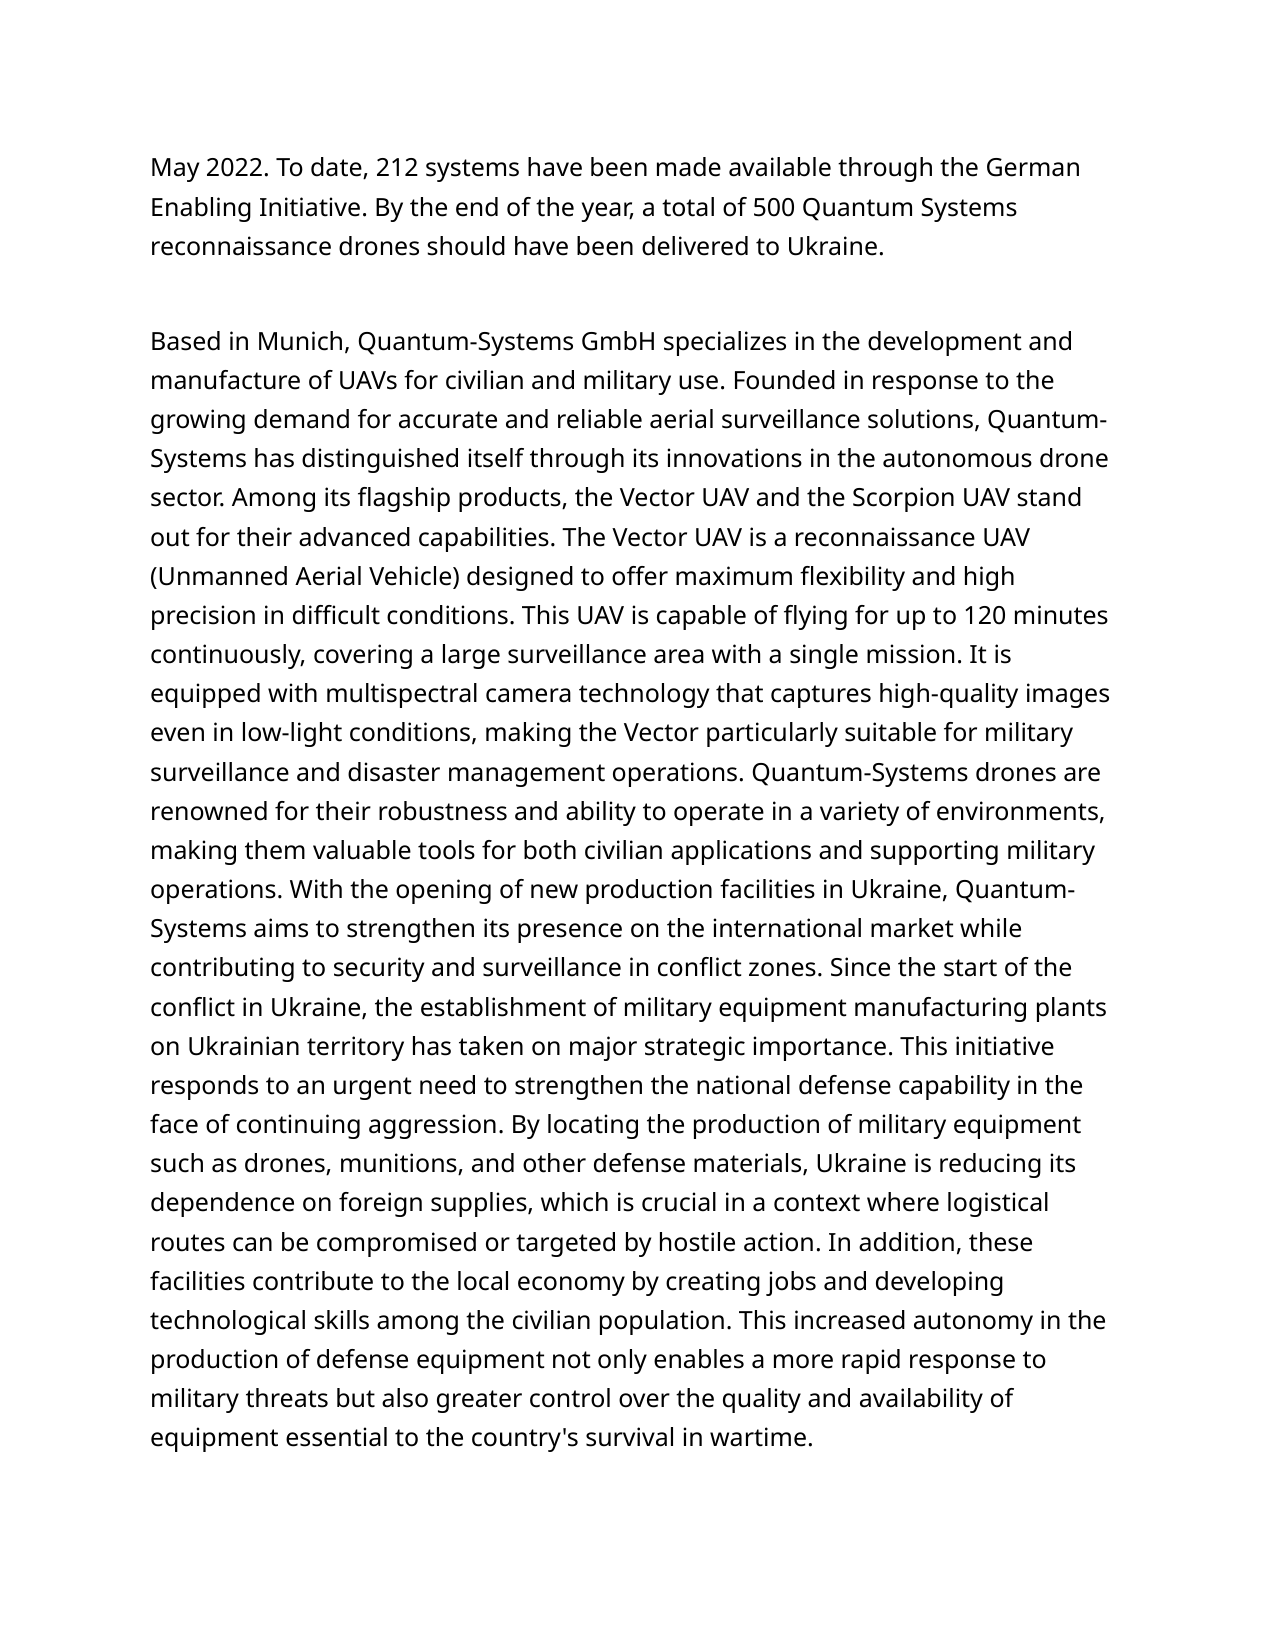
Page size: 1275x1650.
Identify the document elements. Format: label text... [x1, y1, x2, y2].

text Based in Munich, Quantum-Systems GmbH specializes in the development and manufacture of UAVs for civilian and military use. Founded in response to the growing demand for accurate and reliable aerial surveillance solutions, Quantum-Systems has distinguished itself through its innovations in the autonomous drone sector. Among its flagship products, the Vector UAV and the Scorpion UAV stand out for their advanced capabilities. The Vector UAV is a reconnaissance UAV (Unmanned Aerial Vehicle) designed to offer maximum flexibility and high precision in difficult conditions. This UAV is capable of flying for up to 120 minutes continuously, covering a large surveillance area with a single mission. It is equipped with multispectral camera technology that captures high-quality images even in low-light conditions, making the Vector particularly suitable for military surveillance and disaster management operations. Quantum-Systems drones are renowned for their robustness and ability to operate in a variety of environments, making them valuable tools for both civilian applications and supporting military operations. With the opening of new production facilities in Ukraine, Quantum-Systems aims to strengthen its presence on the international market while contributing to security and surveillance in conflict zones. Since the start of the conflict in Ukraine, the establishment of military equipment manufacturing plants on Ukrainian territory has taken on major strategic importance. This initiative responds to an urgent need to strengthen the national defense capability in the face of continuing aggression. By locating the production of military equipment such as drones, munitions, and other defense materials, Ukraine is reducing its dependence on foreign supplies, which is crucial in a context where logistical routes can be compromised or targeted by hostile action. In addition, these facilities contribute to the local economy by creating jobs and developing technological skills among the civilian population. This increased autonomy in the production of defense equipment not only enables a more rapid response to military threats but also greater control over the quality and availability of equipment essential to the country's survival in wartime. [150, 323, 1125, 1493]
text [150, 150, 1125, 302]
